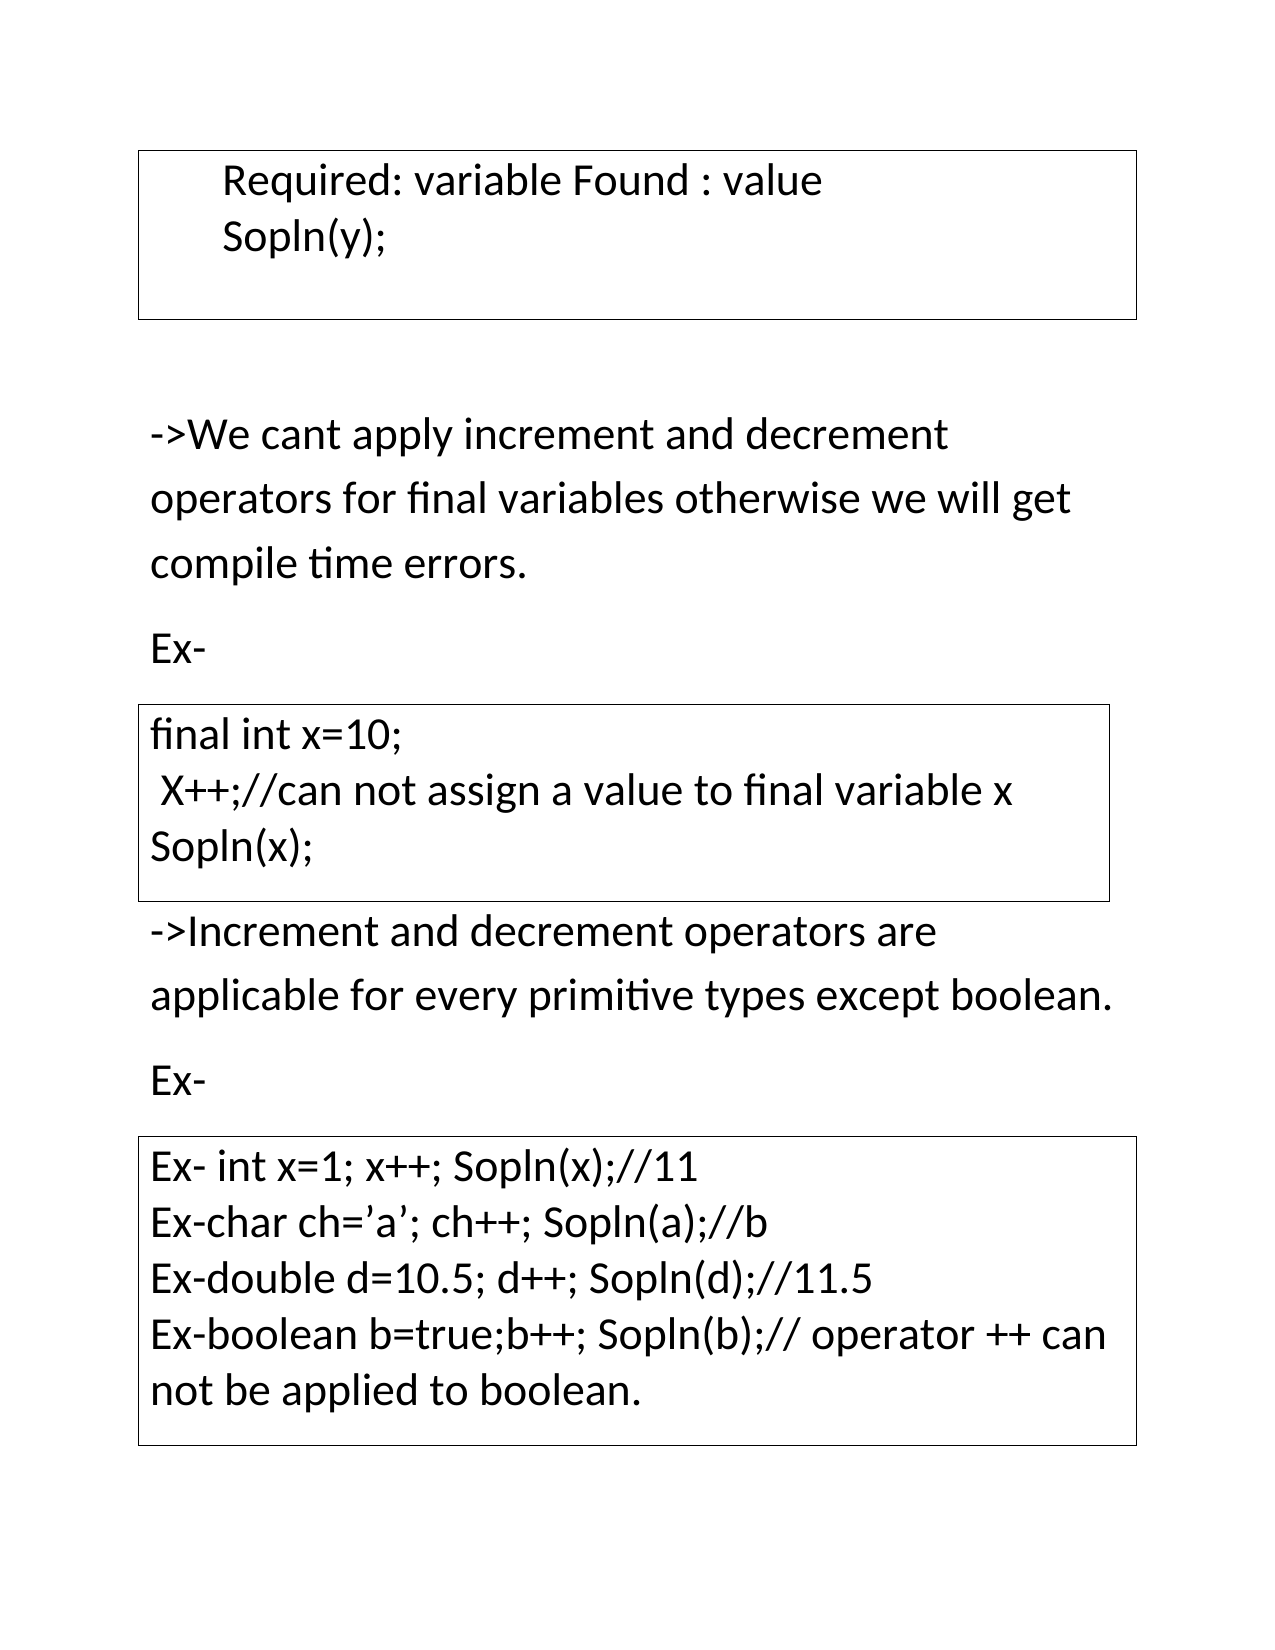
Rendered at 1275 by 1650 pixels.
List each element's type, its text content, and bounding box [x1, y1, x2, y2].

text Ex- [150, 619, 1125, 674]
table_header Ex- int x=1; x++; Sopln(x);//11 Ex-char ch=’a’; ch++; Sopln(a);//b Ex-double d=10.5; d++; Sopln(d);//11.5 Ex-boolean b=true;b++; Sopln(b);// operator ++ can not be applied to boolean. [139, 1137, 1136, 1445]
text Ex- [150, 1051, 1125, 1107]
table_header final int x=10; X++;//can not assign a value to final variable x Sopln(x); [139, 705, 1109, 901]
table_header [139, 151, 1136, 319]
text ->Increment and decrement operators are applicable for every primitive types except boolean. [150, 902, 1125, 1022]
text ->We cant apply increment and decrement operators for final variables otherwise we will get compile time errors. [150, 405, 1125, 589]
